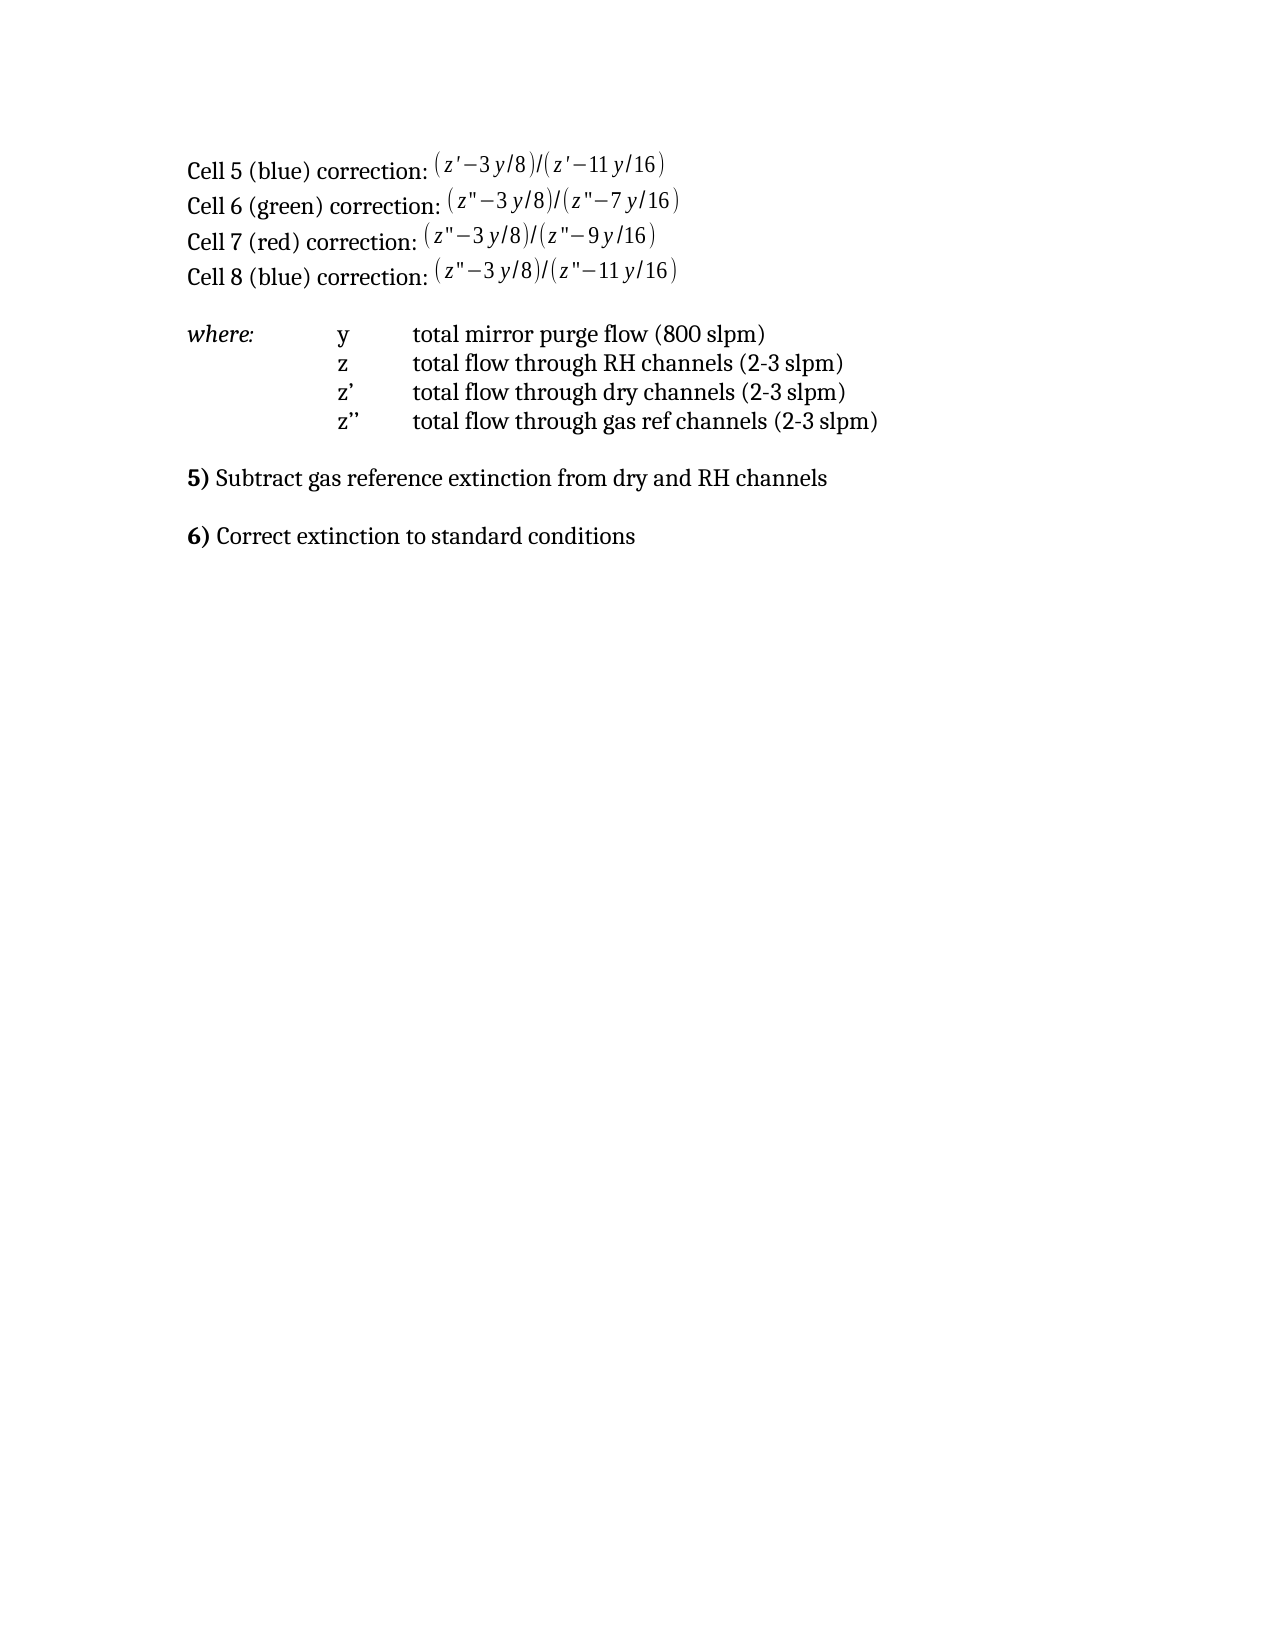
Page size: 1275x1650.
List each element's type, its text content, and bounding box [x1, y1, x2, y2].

text Cell 7 (red) correction: [187, 221, 1087, 256]
text Cell 8 (blue) correction: [187, 256, 1087, 292]
text z total flow through RH channels (2-3 slpm) [262, 349, 1087, 378]
text where: y total mirror purge flow (800 slpm) [187, 320, 1087, 349]
text Cell 5 (blue) correction: [187, 150, 1087, 185]
text z’ total flow through dry channels (2-3 slpm) [262, 378, 1087, 407]
text 6) Correct extinction to standard conditions [187, 522, 1087, 550]
text 5) Subtract gas reference extinction from dry and RH channels [187, 464, 1087, 493]
text Cell 6 (green) correction: [187, 185, 1087, 221]
text z’’ total flow through gas ref channels (2-3 slpm) [262, 407, 1087, 435]
